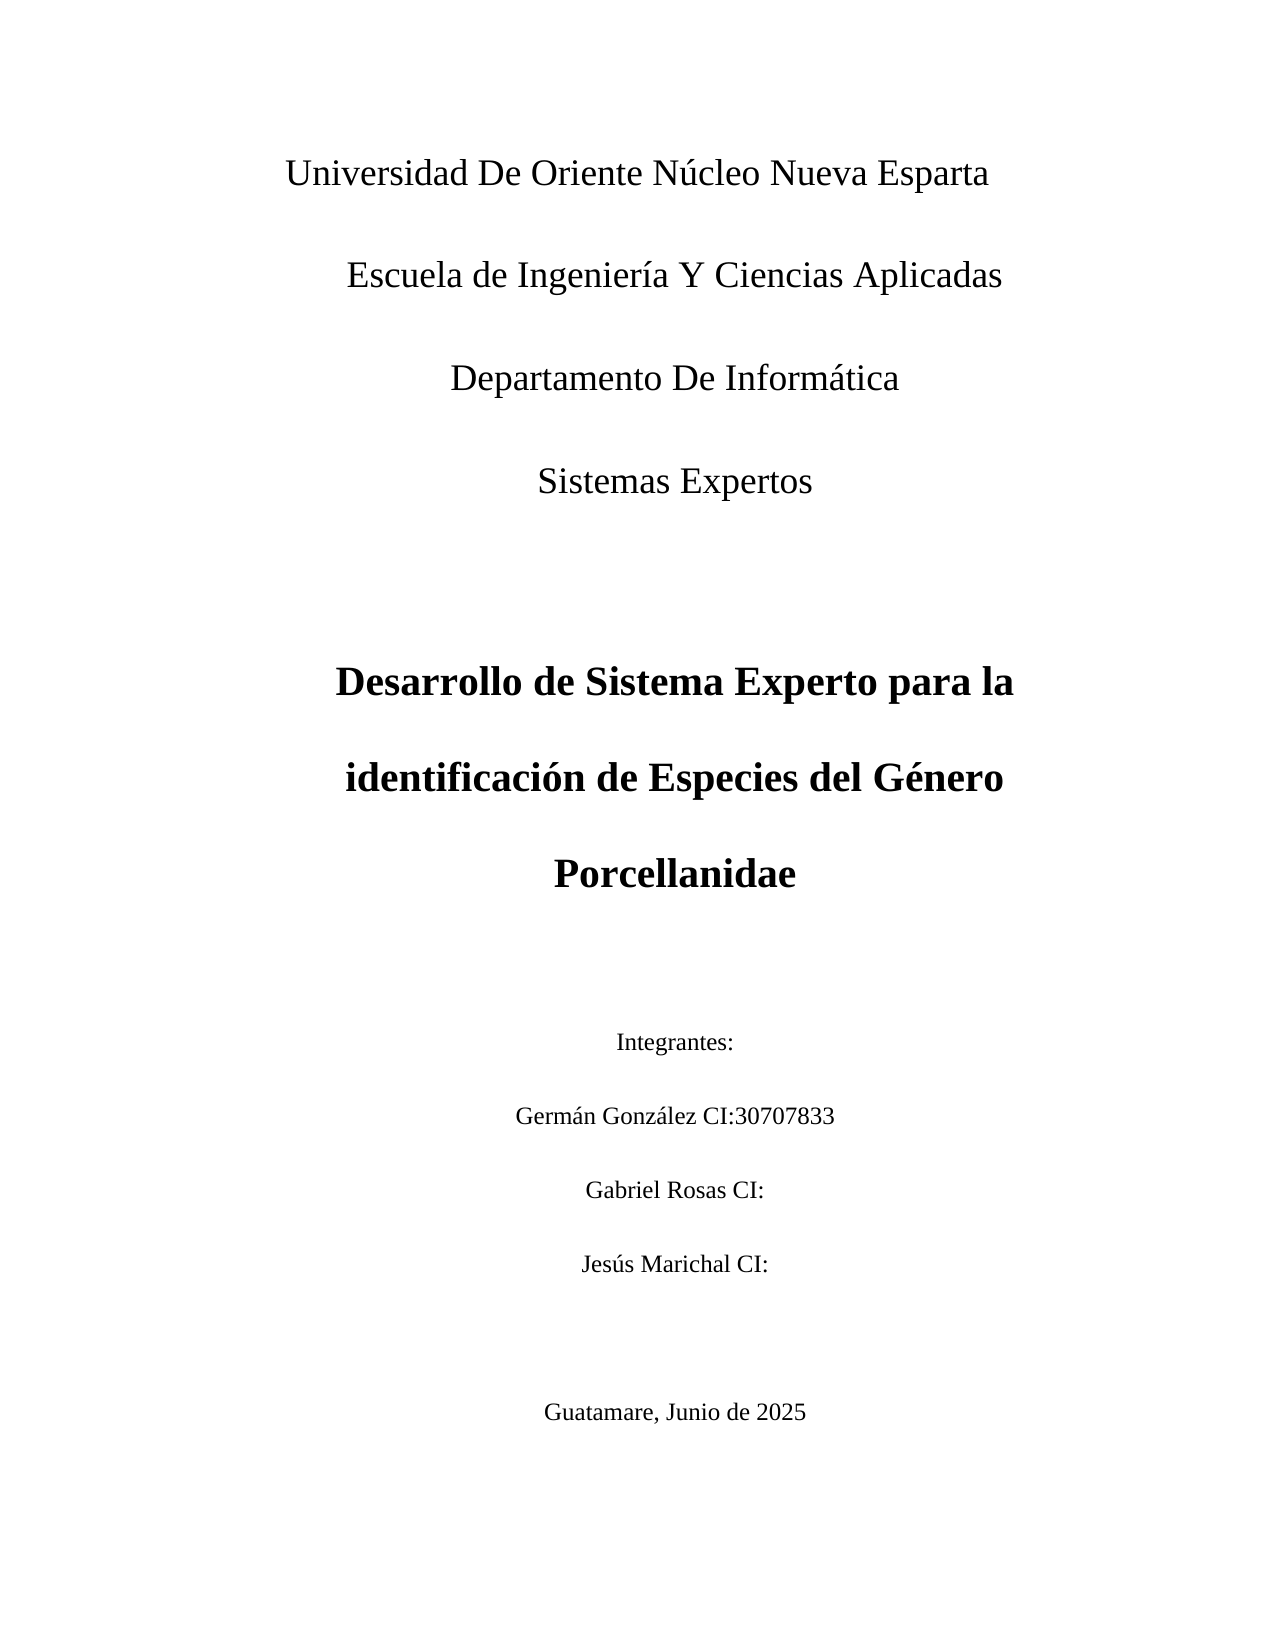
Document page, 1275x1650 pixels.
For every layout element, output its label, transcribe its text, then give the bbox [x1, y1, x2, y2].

text Departamento De Informática [225, 356, 1125, 399]
subtitle Desarrollo de Sistema Experto para la identificación de Especies del Género Porcellanidae [225, 657, 1125, 896]
text Sistemas Expertos [225, 459, 1125, 502]
text Universidad De Oriente Núcleo Nueva Esparta [150, 150, 1125, 193]
text Jesús Marichal CI: [225, 1249, 1125, 1278]
text Integrantes: [225, 1027, 1125, 1055]
text Guatamare, Junio de 2025 [225, 1397, 1125, 1426]
text Germán González CI:30707833 [225, 1101, 1125, 1129]
text Escuela de Ingeniería Y Ciencias Aplicadas [225, 253, 1125, 296]
text Gabriel Rosas CI: [225, 1175, 1125, 1204]
